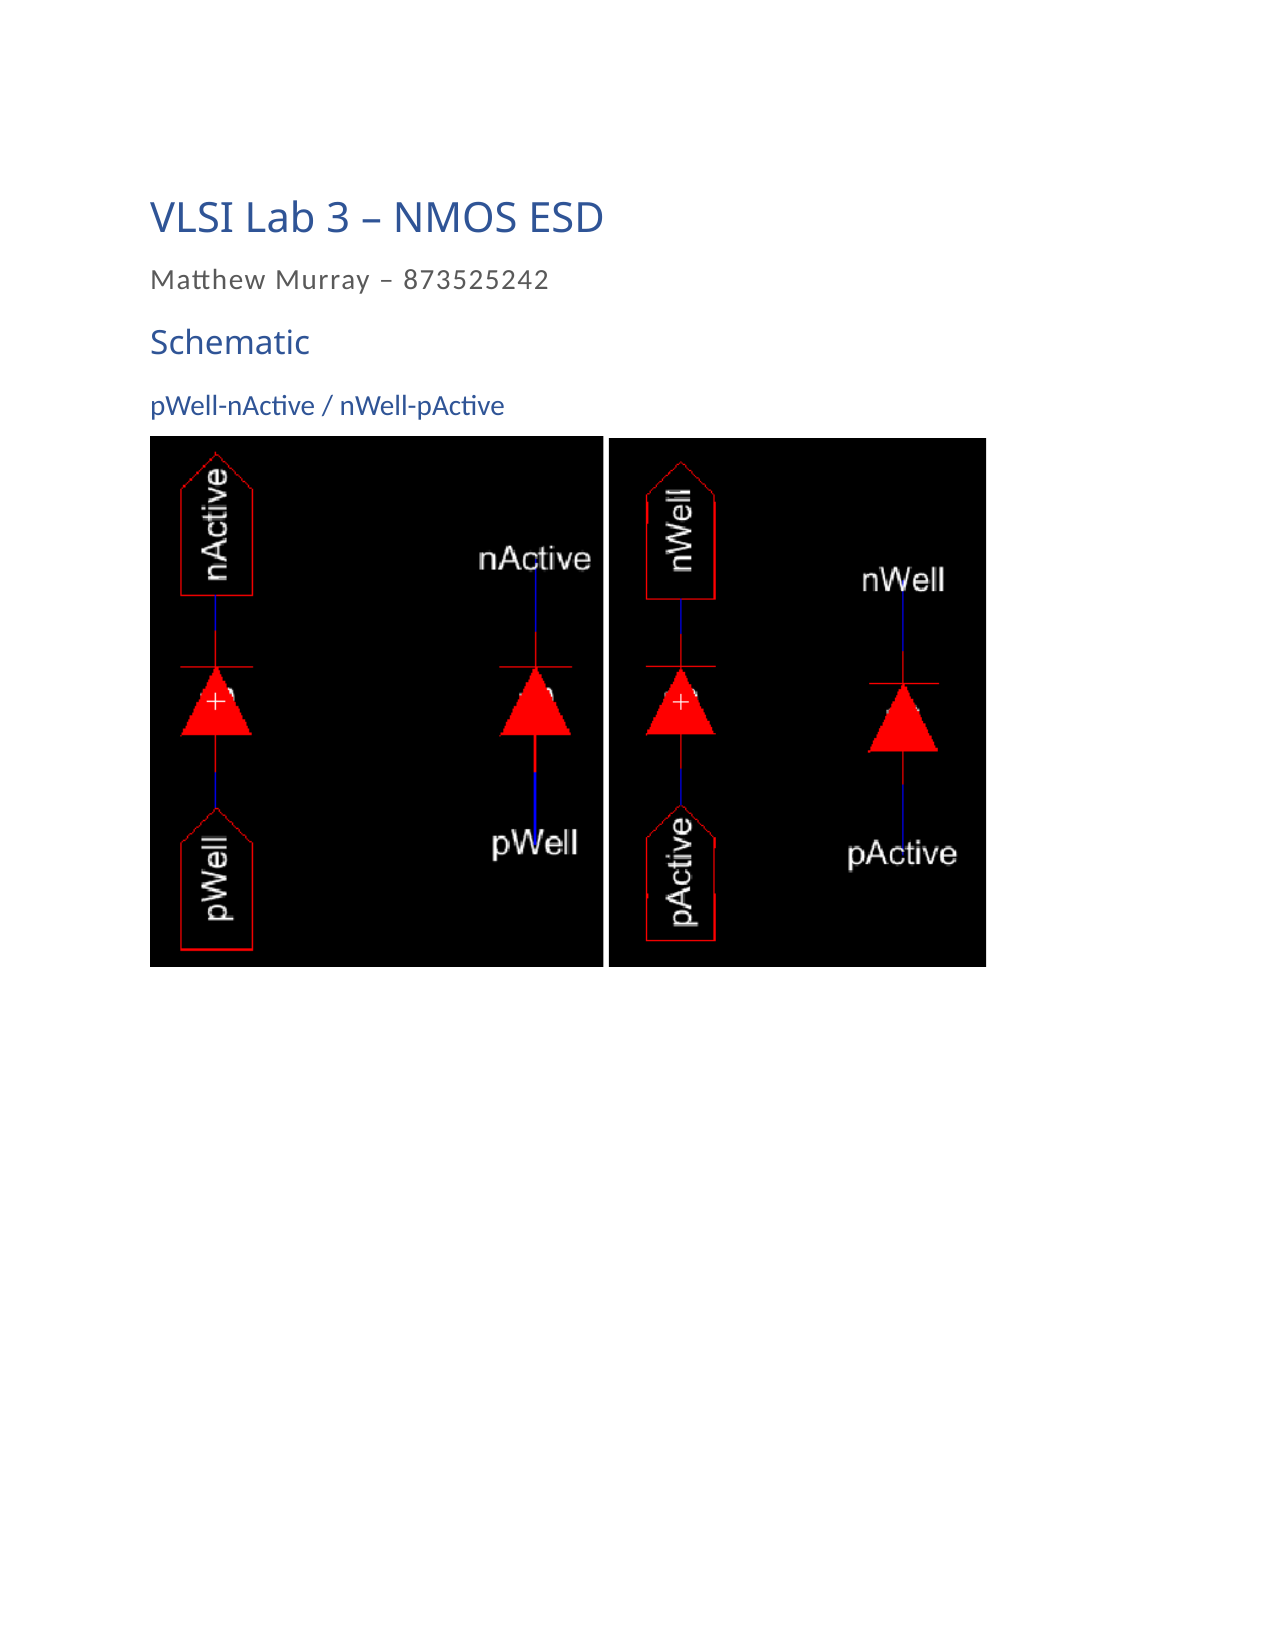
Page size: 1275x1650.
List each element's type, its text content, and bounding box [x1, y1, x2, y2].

subtitle Schematic [150, 319, 1125, 364]
subtitle Matthew Murray – 873525242 [150, 261, 1125, 297]
subtitle pWell-nActive / nWell-pActive [150, 387, 1125, 423]
picture [150, 436, 604, 967]
picture [608, 438, 987, 967]
subtitle VLSI Lab 3 – NMOS ESD [150, 187, 1125, 244]
